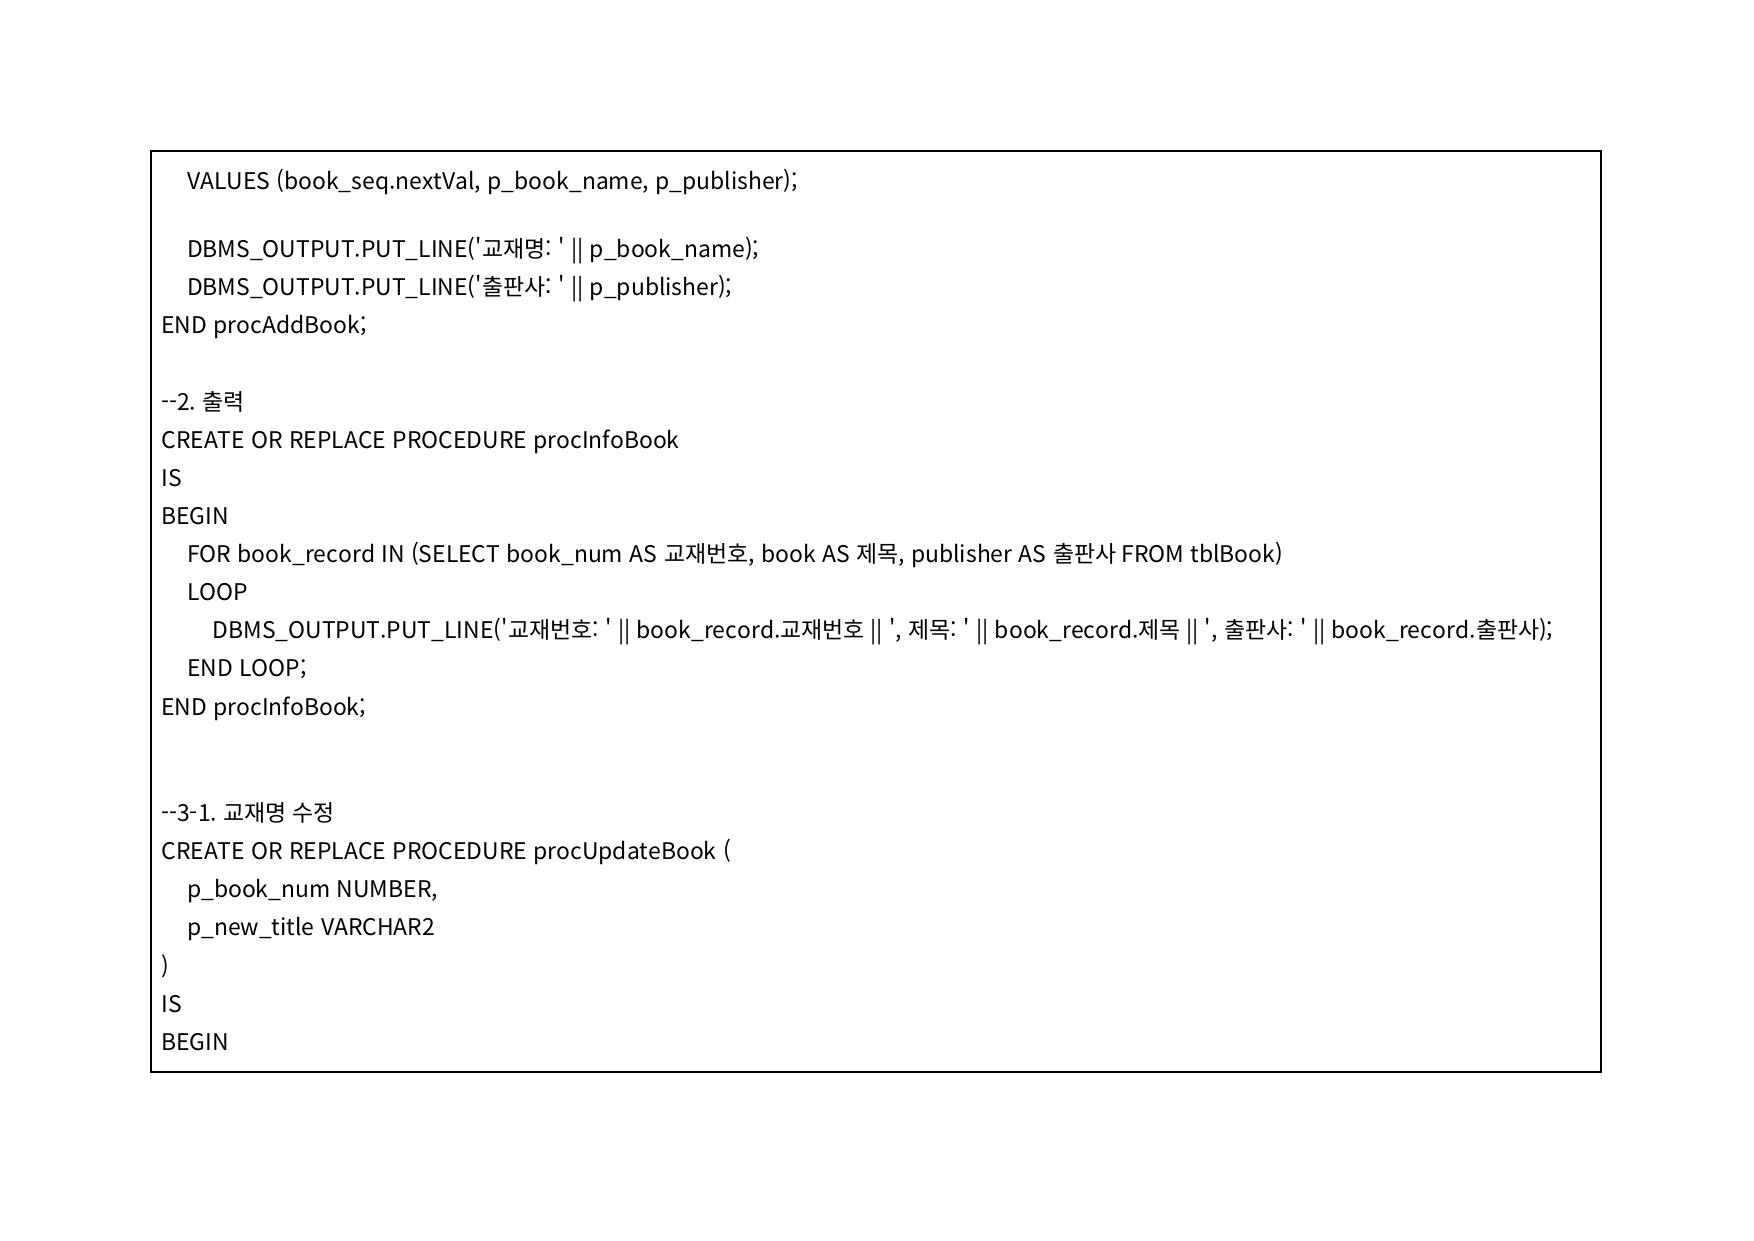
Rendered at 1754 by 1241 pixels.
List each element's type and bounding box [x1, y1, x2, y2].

table_cell [152, 152, 1600, 1071]
